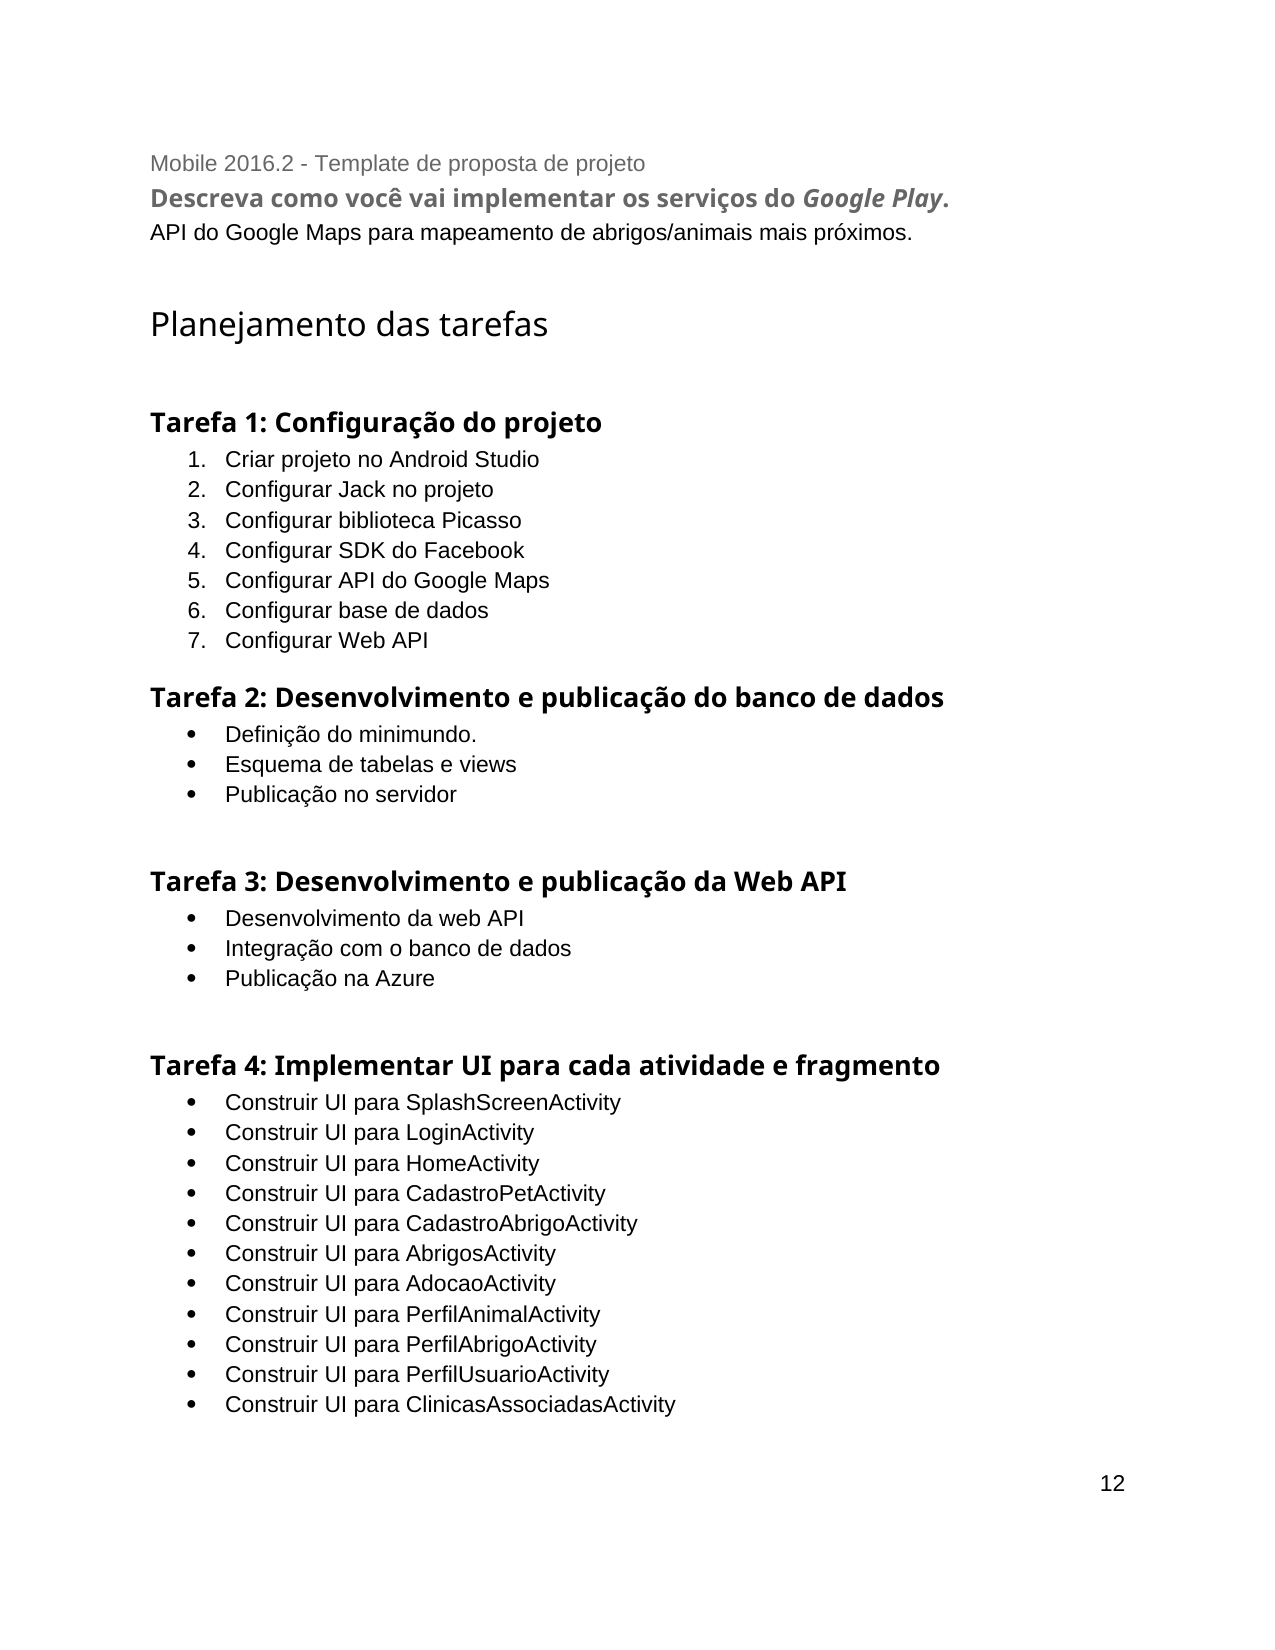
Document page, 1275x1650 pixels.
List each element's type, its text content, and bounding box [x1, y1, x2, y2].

list Configurar API do Google Maps [187, 567, 1125, 593]
subtitle Tarefa 1: Configuração do projeto [150, 404, 1125, 441]
list Construir UI para PerfilAnimalActivity [187, 1301, 1125, 1327]
list Esquema de tabelas e views [187, 751, 1125, 777]
subtitle Descreva como você vai implementar os serviços do Google Play. [150, 180, 1125, 214]
list Construir UI para PerfilAbrigoActivity [187, 1331, 1125, 1357]
list Configurar base de dados [187, 597, 1125, 624]
list Publicação na Azure [187, 965, 1125, 992]
subtitle Tarefa 3: Desenvolvimento e publicação da Web API [150, 863, 1125, 899]
subtitle Tarefa 2: Desenvolvimento e publicação do banco de dados [150, 678, 1125, 715]
list Definição do minimundo. [187, 721, 1125, 747]
list Construir UI para ClinicasAssociadasActivity [187, 1391, 1125, 1417]
list Integração com o banco de dados [187, 935, 1125, 962]
list Construir UI para CadastroPetActivity [187, 1180, 1125, 1206]
list Construir UI para AdocaoActivity [187, 1270, 1125, 1297]
list Construir UI para SplashScreenActivity [187, 1089, 1125, 1115]
text API do Google Maps para mapeamento de abrigos/animais mais próximos. [150, 219, 1125, 246]
list Criar projeto no Android Studio [187, 446, 1125, 473]
list Publicação no servidor [187, 781, 1125, 808]
list Construir UI para CadastroAbrigoActivity [187, 1210, 1125, 1236]
list Configurar biblioteca Picasso [187, 507, 1125, 533]
list Construir UI para LoginActivity [187, 1119, 1125, 1146]
list Configurar SDK do Facebook [187, 537, 1125, 563]
list Construir UI para PerfilUsuarioActivity [187, 1361, 1125, 1387]
subtitle Planejamento das tarefas [150, 301, 1125, 346]
list Configurar Web API [187, 627, 1125, 654]
subtitle Tarefa 4: Implementar UI para cada atividade e fragmento [150, 1047, 1125, 1083]
list Desenvolvimento da web API [187, 905, 1125, 931]
list Construir UI para HomeActivity [187, 1149, 1125, 1176]
list Configurar Jack no projeto [187, 476, 1125, 503]
list Construir UI para AbrigosActivity [187, 1240, 1125, 1266]
